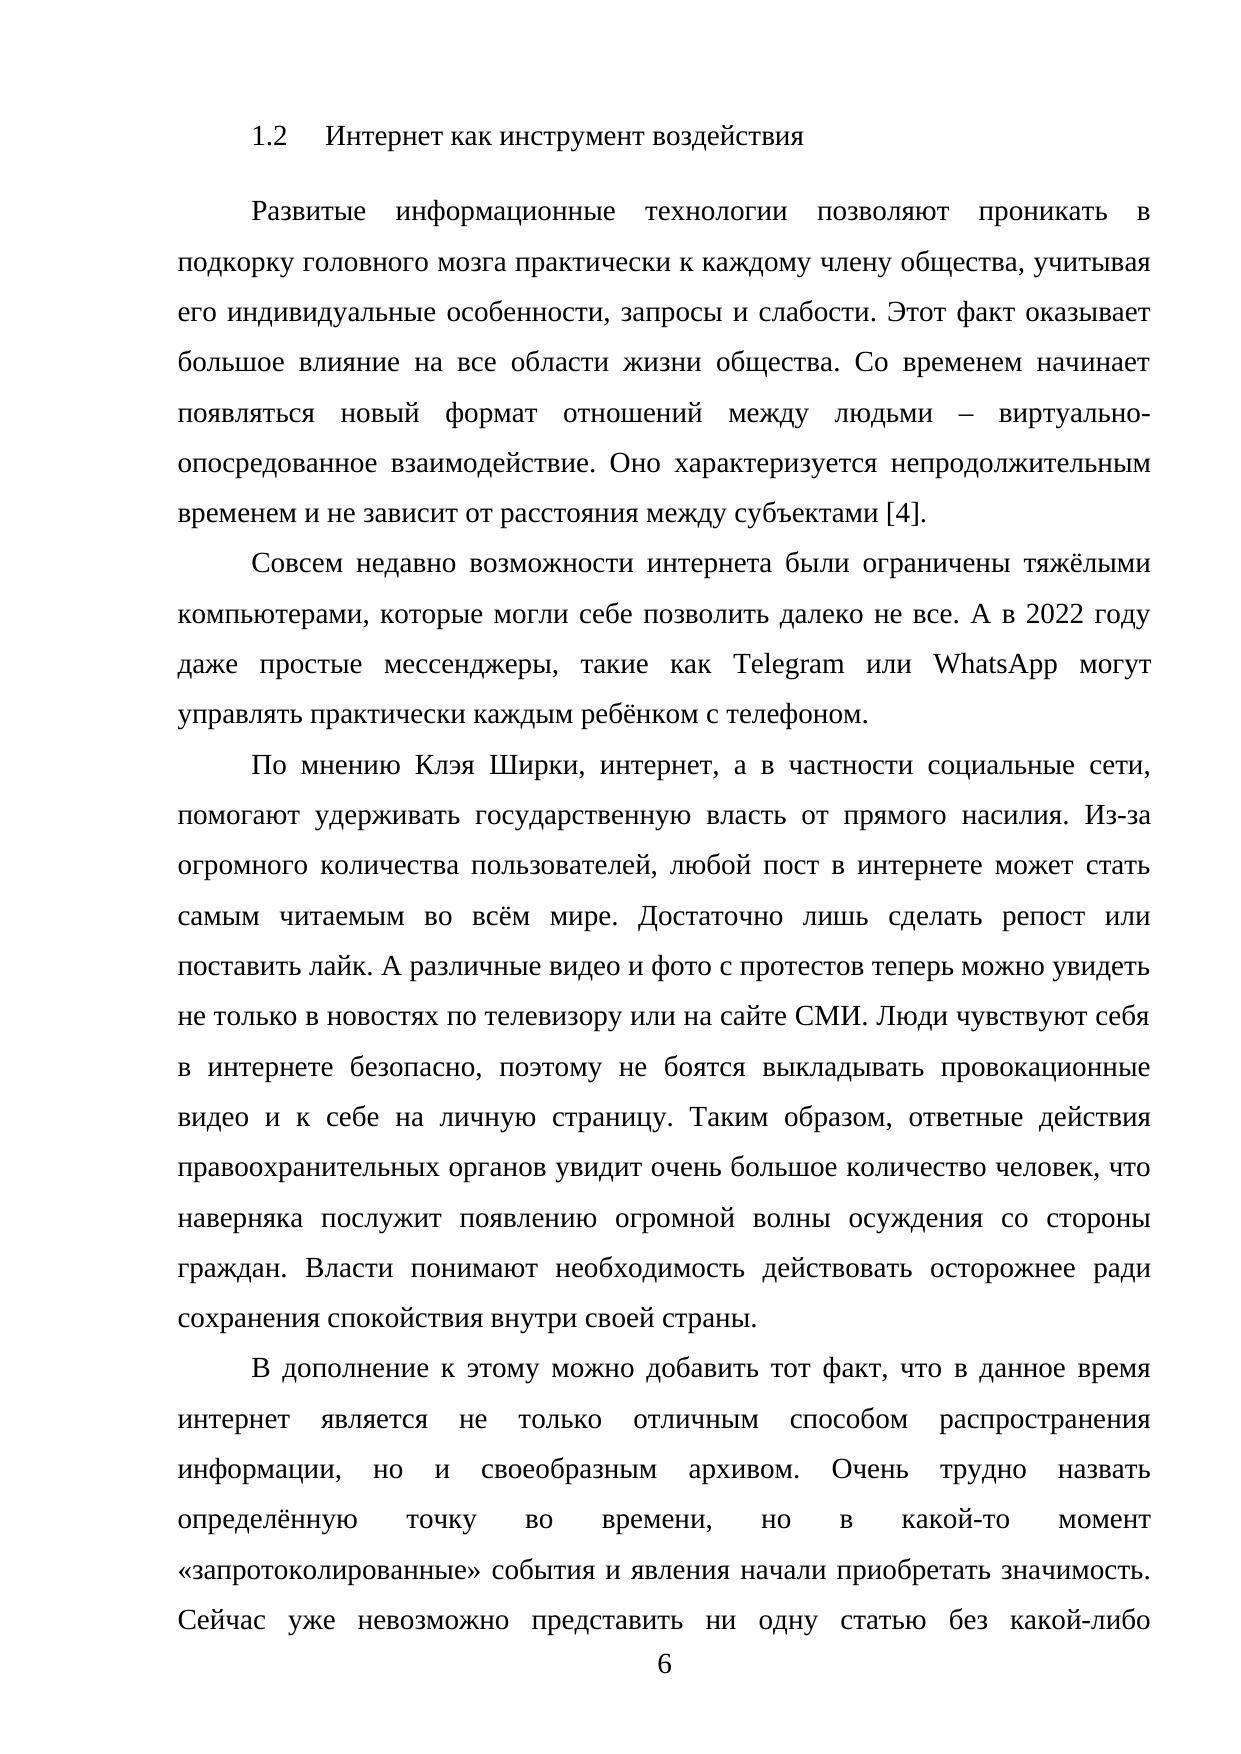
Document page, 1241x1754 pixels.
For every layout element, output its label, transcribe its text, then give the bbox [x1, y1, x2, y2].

text По мнению Клэя Ширки, интернет, а в частности социальные сети, помогают удерживать государственную власть от прямого насилия. Из-за огромного количества пользователей, любой пост в интернете может стать самым читаемым во всём мире. Достаточно лишь сделать репост или поставить лайк. А различные видео и фото с протестов теперь можно увидеть не только в новостях по телевизору или на сайте СМИ. Люди чувствуют себя в интернете безопасно, поэтому не боятся выкладывать провокационные видео и к себе на личную страницу. Таким образом, ответные действия правоохранительных органов увидит очень большое количество человек, что наверняка послужит появлению огромной волны осуждения со стороны граждан. Власти понимают необходимость действовать осторожнее ради сохранения спокойствия внутри своей страны. [177, 747, 1152, 1334]
text Совсем недавно возможности интернета были ограничены тяжёлыми компьютерами, которые могли себе позволить далеко не все. А в 2022 году даже простые мессенджеры, такие как Telegram или WhatsApp могут управлять практически каждым ребёнком с телефоном. [177, 546, 1152, 730]
text Развитые информационные технологии позволяют проникать в подкорку головного мозга практически к каждому члену общества, учитывая его индивидуальные особенности, запросы и слабости. Этот факт оказывает большое влияние на все области жизни общества. Со временем начинает появляться новый формат отношений между людьми – виртуально-опосредованное взаимодействие. Оно характеризуется непродолжительным временем и не зависит от расстояния между субъектами [4]. [177, 193, 1152, 529]
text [177, 1351, 1152, 1636]
text Интернет как инструмент воздействия [251, 118, 1152, 152]
